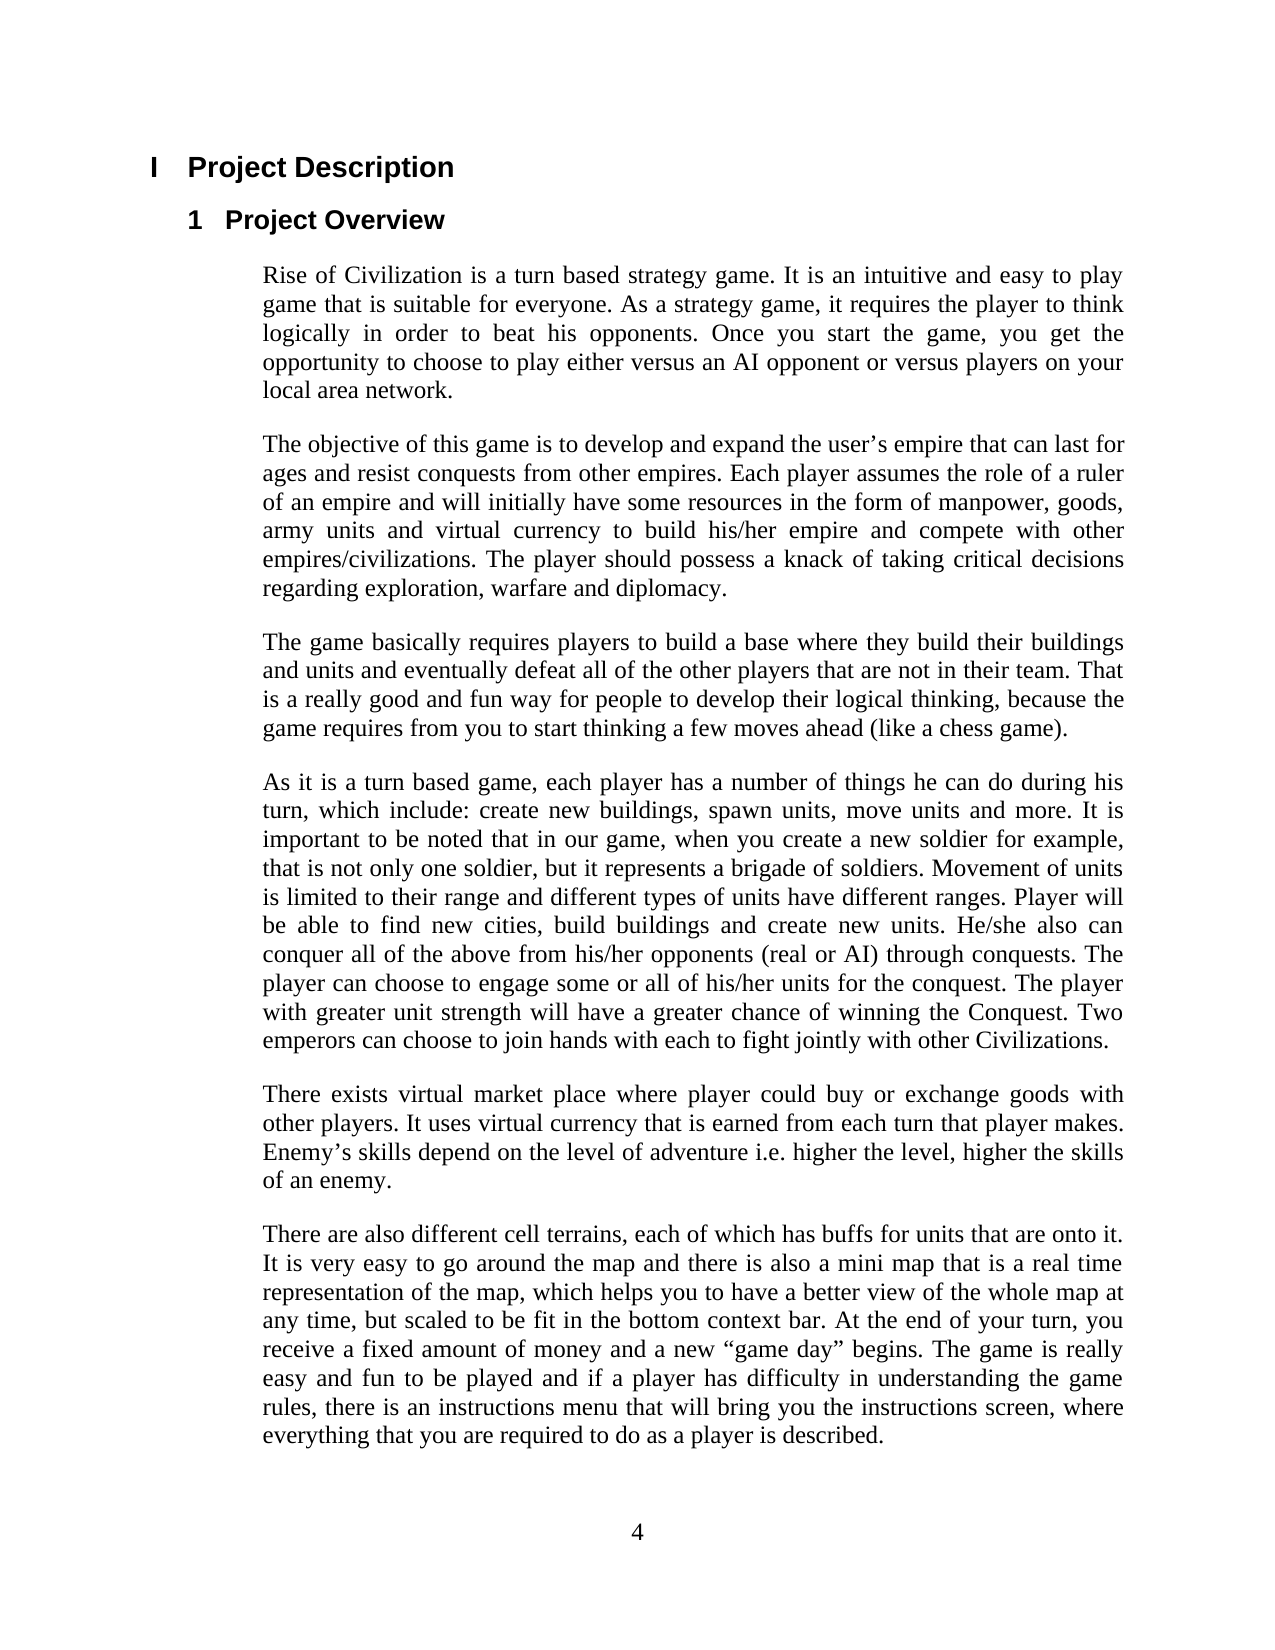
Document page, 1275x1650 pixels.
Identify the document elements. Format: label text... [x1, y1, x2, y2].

text There exists virtual market place where player could buy or exchange goods with other players. It uses virtual currency that is earned from each turn that player makes. Enemy’s skills depend on the level of adventure i.e. higher the level, higher the skills of an enemy. [262, 1079, 1125, 1194]
subtitle Project Description [150, 150, 1125, 183]
text There are also different cell terrains, each of which has buffs for units that are onto it. It is very easy to go around the map and there is also a mini map that is a real time representation of the map, which helps you to have a better view of the whole map at any time, but scaled to be fit in the bottom context bar. At the end of your turn, you receive a fixed amount of money and a new “game day” begins. The game is really easy and fun to be played and if a player has difficulty in understanding the game rules, there is an instructions menu that will bring you the instructions screen, where everything that you are required to do as a player is described. [262, 1219, 1125, 1449]
subtitle Project Overview [187, 204, 1125, 236]
text The objective of this game is to develop and expand the user’s empire that can last for ages and resist conquests from other empires. Each player assumes the role of a ruler of an empire and will initially have some resources in the form of manpower, goods, army units and virtual currency to build his/her empire and compete with other empires/civilizations. The player should possess a knack of taking critical decisions regarding exploration, warfare and diplomacy. [262, 429, 1125, 602]
text Rise of Civilization is a turn based strategy game. It is an intuitive and easy to play game that is suitable for everyone. As a strategy game, it requires the player to think logically in order to beat his opponents. Once you start the game, you get the opportunity to choose to play either versus an AI opponent or versus players on your local area network. [262, 261, 1125, 404]
text The game basically requires players to build a base where they build their buildings and units and eventually defeat all of the other players that are not in their team. That is a really good and fun way for people to develop their logical thinking, because the game requires from you to start thinking a few moves ahead (like a chess game). [262, 627, 1125, 742]
text As it is a turn based game, each player has a number of things he can do during his turn, which include: create new buildings, spawn units, move units and more. It is important to be noted that in our game, when you create a new soldier for example, that is not only one soldier, but it represents a brigade of soldiers. Movement of units is limited to their range and different types of units have different ranges. Player will be able to find new cities, build buildings and create new units. He/she also can conquer all of the above from his/her opponents (real or AI) through conquests. The player can choose to engage some or all of his/her units for the conquest. The player with greater unit strength will have a greater chance of winning the Conquest. Two emperors can choose to join hands with each to fight jointly with other Civilizations. [262, 767, 1125, 1054]
